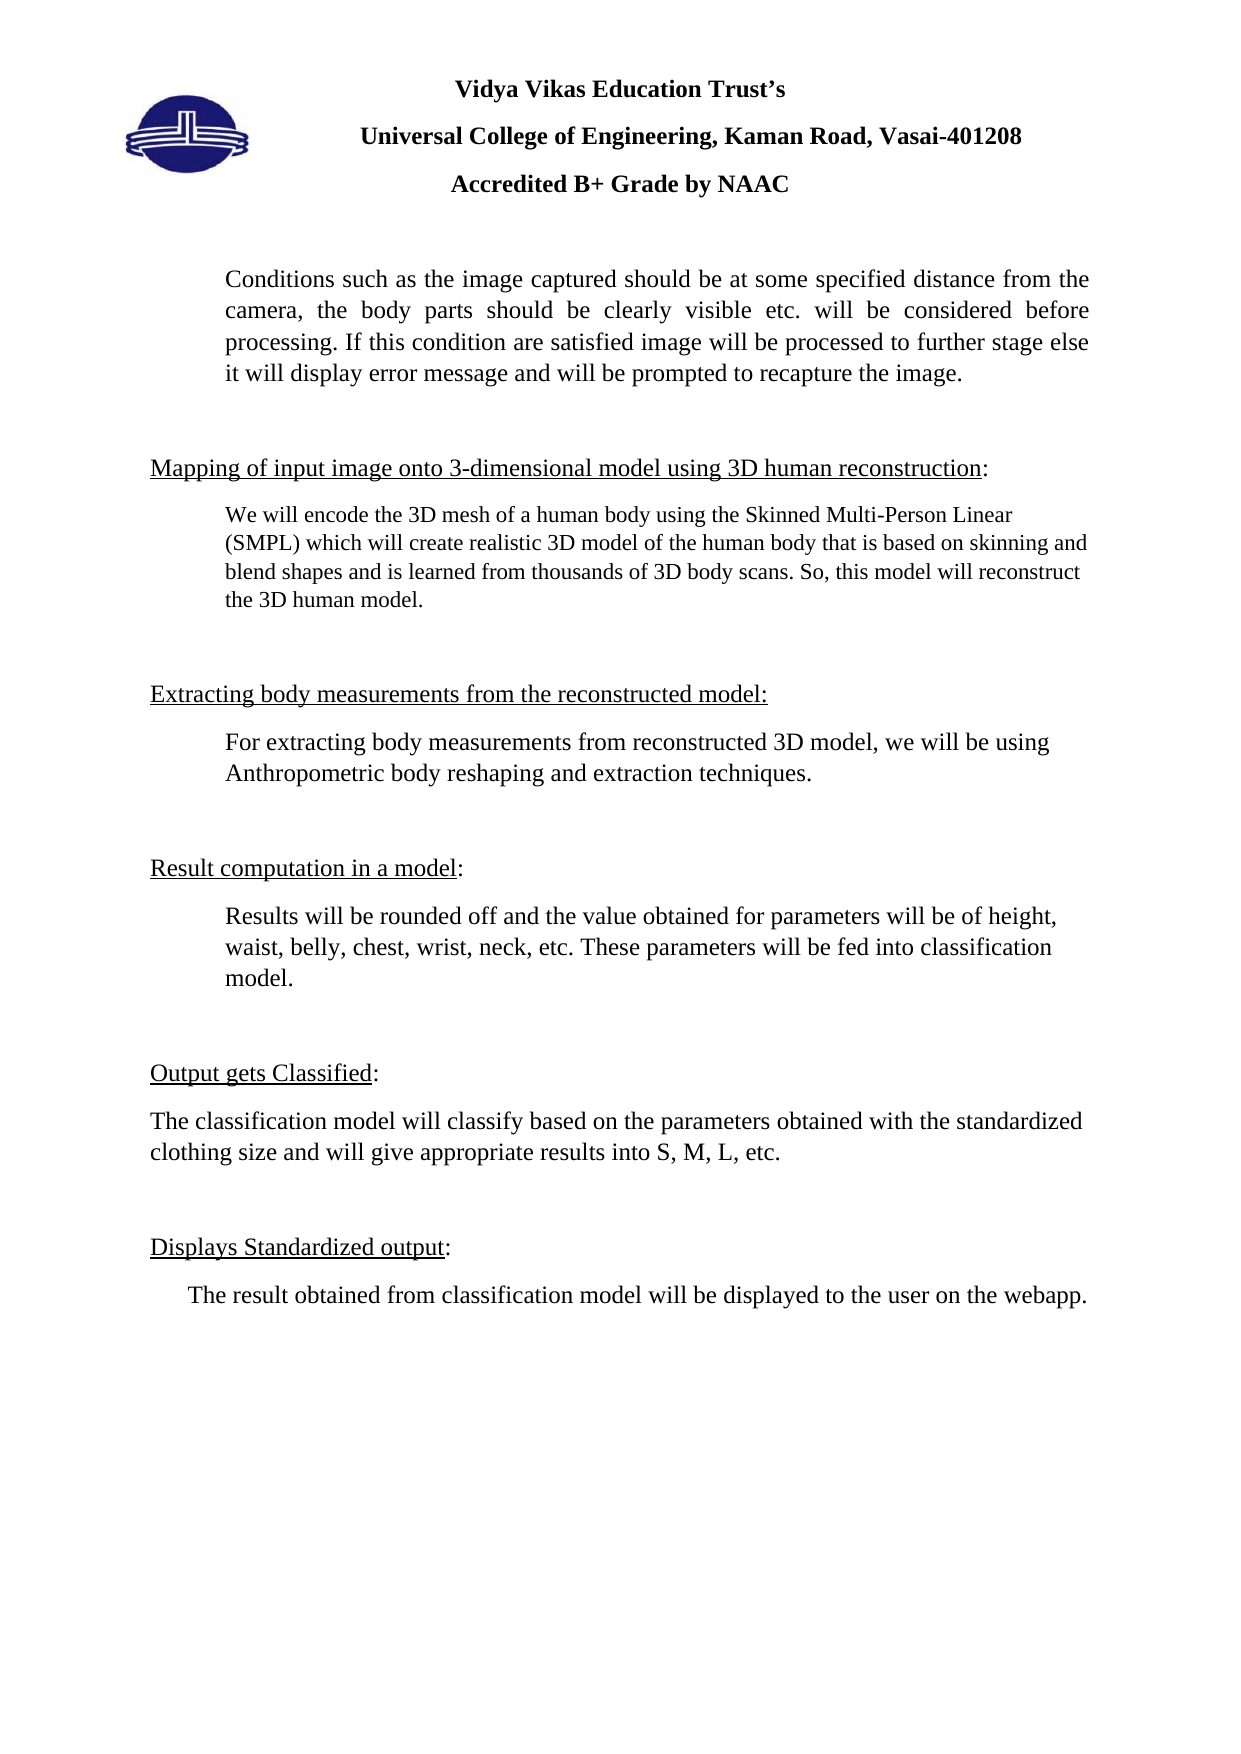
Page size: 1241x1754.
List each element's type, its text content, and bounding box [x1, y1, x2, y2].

picture [115, 89, 254, 175]
text Conditions such as the image captured should be at some specified distance from the camera, the body parts should be clearly visible etc. will be considered before processing. If this condition are satisfied image will be processed to further stage else it will display error message and will be prompted to recapture the image. [225, 264, 1090, 386]
text For extracting body measurements from reconstructed 3D model, we will be using Anthropometric body reshaping and extraction techniques. [225, 727, 1090, 786]
text Result computation in a model: [150, 853, 1090, 882]
text Extracting body measurements from the reconstructed model: [150, 679, 1090, 708]
text The classification model will classify based on the parameters obtained with the standardized clothing size and will give appropriate results into S, M, L, etc. [150, 1106, 1090, 1166]
text We will encode the 3D mesh of a human body using the Skinned Multi-Person Linear (SMPL) which will create realistic 3D model of the human body that is based on skinning and blend shapes and is learned from thousands of 3D body scans. So, this model will reconstruct the 3D human model. [225, 501, 1090, 612]
text Output gets Classified: [150, 1058, 1090, 1087]
text Displays Standardized output: [150, 1232, 1090, 1261]
text Mapping of input image onto 3-dimensional model using 3D human reconstruction: [150, 453, 1090, 482]
text The result obtained from classification model will be displayed to the user on the webapp. [187, 1280, 1090, 1309]
text Results will be rounded off and the value obtained for parameters will be of height, waist, belly, chest, wrist, neck, etc. These parameters will be fed into classification model. [225, 901, 1090, 992]
